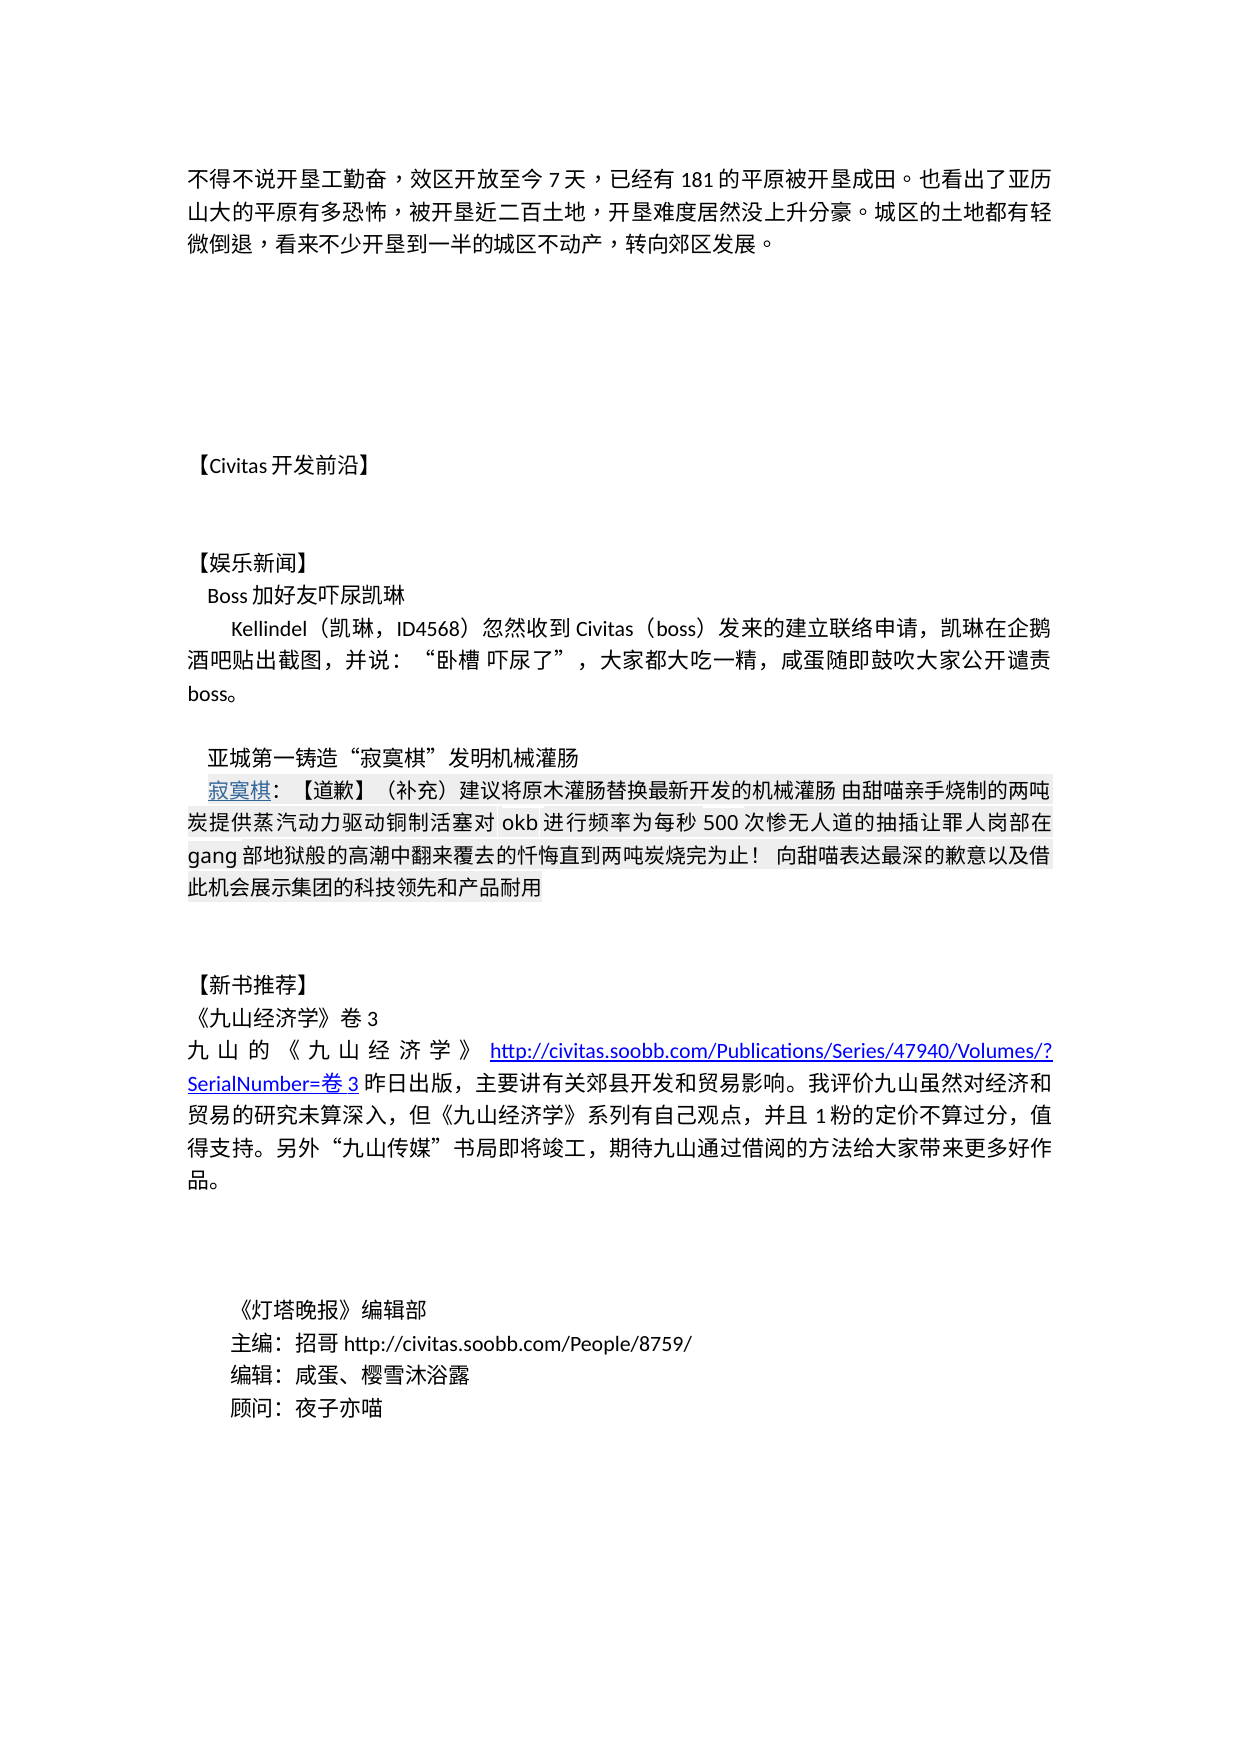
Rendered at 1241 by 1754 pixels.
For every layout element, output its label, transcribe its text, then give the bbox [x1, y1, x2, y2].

text 九山的《九山经济学》http://civitas.soobb.com/Publications/Series/47940/Volumes/?SerialNumber=卷3 昨日出版，主要讲有关郊县开发和贸易影响。我评价九山虽然对经济和贸易的研究未算深入，但《九山经济学》系列有自己观点，并且1粉的定价不算过分，值得支持。另外“九山传媒”书局即将竣工，期待九山通过借阅的方法给大家带来更多好作品。 [187, 1033, 1053, 1195]
text 《灯塔晚报》编辑部 [187, 1293, 1053, 1325]
text 《九山经济学》卷3 [187, 1000, 1053, 1033]
text 不得不说开垦工勤奋，效区开放至今7天，已经有181的平原被开垦成田。也看出了亚历山大的平原有多恐怖，被开垦近二百土地，开垦难度居然没上升分豪。城区的土地都有轻微倒退，看来不少开垦到一半的城区不动产，转向郊区发展。 [187, 162, 1053, 259]
text 寂寞棋：【道歉】（补充）建议将原木灌肠替换最新开发的机械灌肠 由甜喵亲手烧制的两吨炭提供蒸汽动力驱动铜制活塞对okb进行频率为每秒500次惨无人道的抽插让罪人岗部在gang部地狱般的高潮中翻来覆去的忏悔直到两吨炭烧完为止！ 向甜喵表达最深的歉意以及借此机会展示集团的科技领先和产品耐用 [187, 773, 1053, 903]
text 主编：招哥http://civitas.soobb.com/People/8759/ [187, 1325, 1053, 1358]
text Kellindel（凯琳，ID4568）忽然收到Civitas（boss）发来的建立联络申请，凯琳在企鹅酒吧贴出截图，并说：“卧槽 吓尿了”，大家都大吃一精，咸蛋随即鼓吹大家公开谴责boss。 [187, 610, 1053, 708]
text 【Civitas开发前沿】 [187, 448, 1053, 480]
text 顾问：夜子亦喵 [187, 1390, 1053, 1423]
text 【娱乐新闻】 [187, 545, 1053, 578]
text 【新书推荐】 [187, 968, 1053, 1000]
text 编辑：咸蛋、樱雪沐浴露 [187, 1358, 1053, 1390]
text 亚城第一铸造“寂寞棋”发明机械灌肠 [187, 740, 1053, 773]
text Boss加好友吓尿凯琳 [187, 578, 1053, 610]
